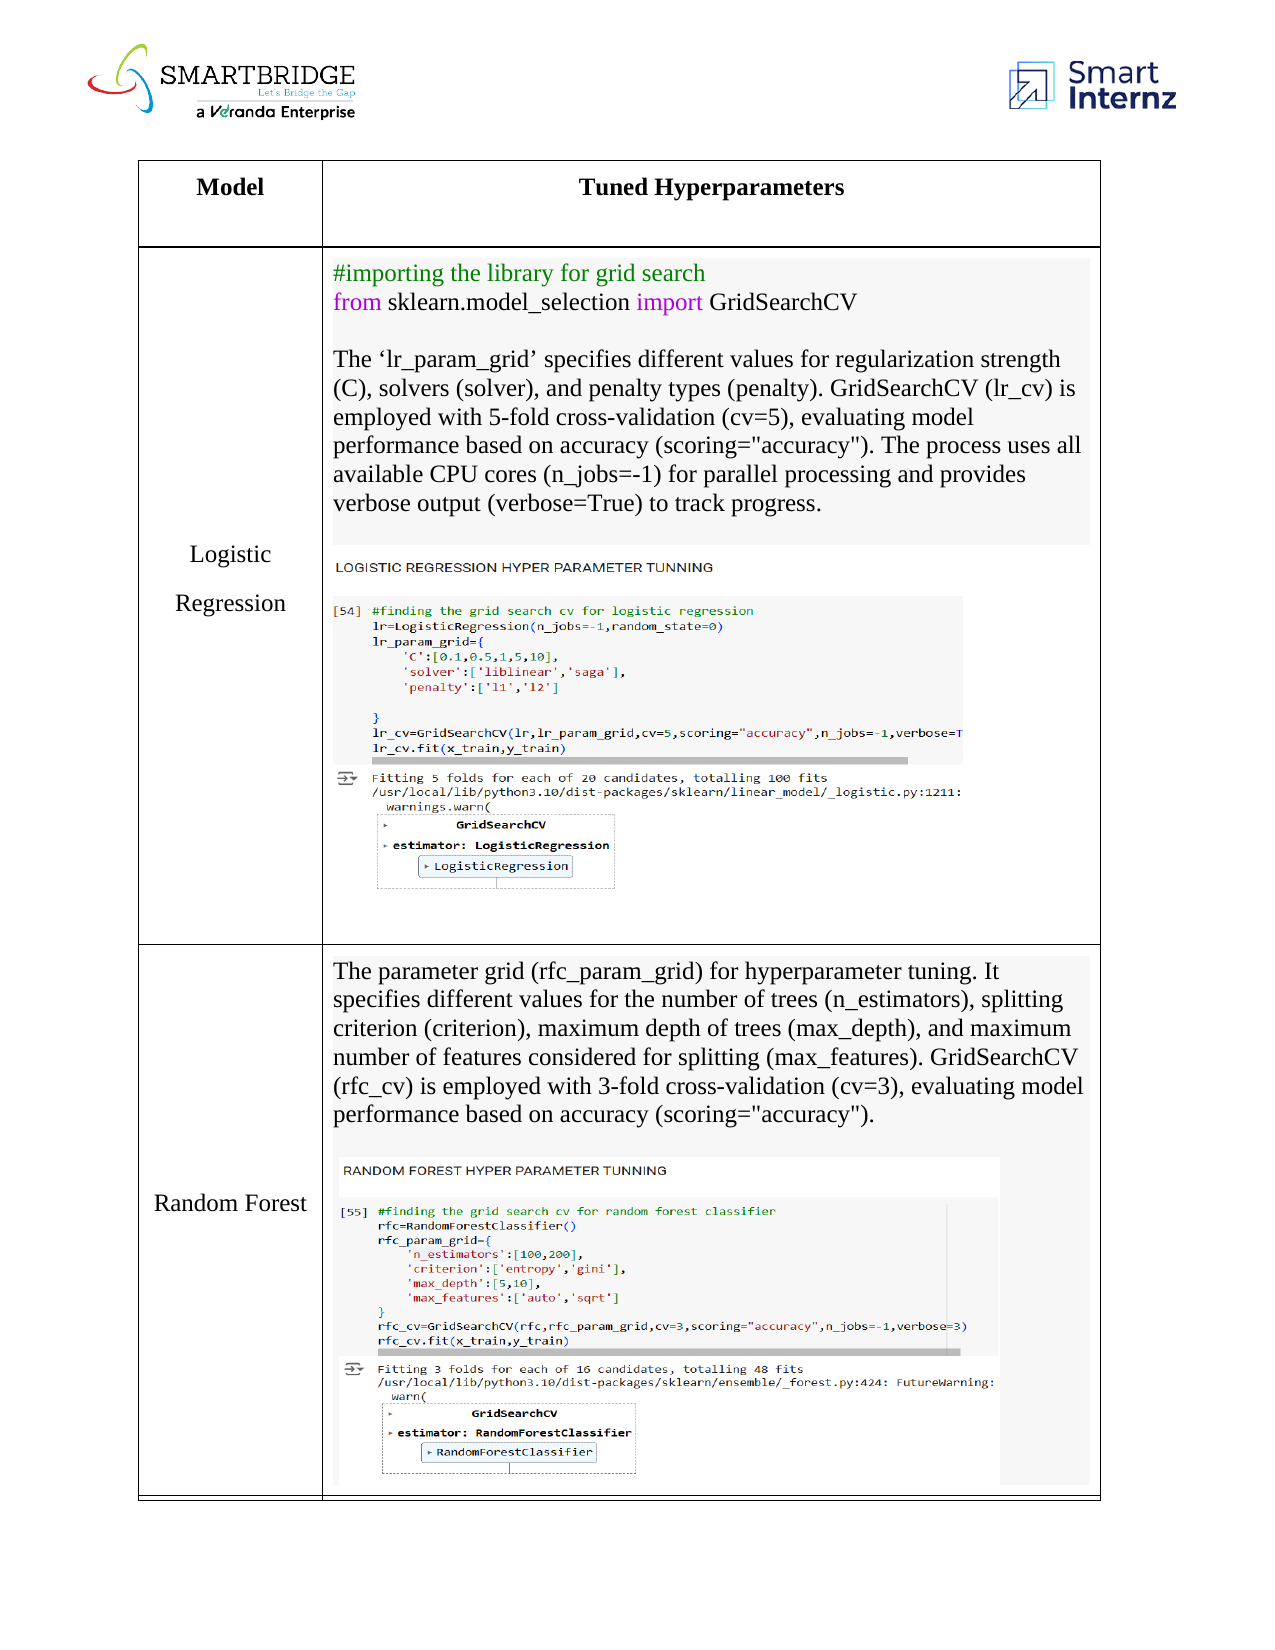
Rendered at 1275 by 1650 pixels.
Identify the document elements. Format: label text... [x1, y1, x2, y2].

picture [332, 545, 963, 899]
table_cell Random Forest [139, 945, 322, 1495]
table_cell Logistic Regression [139, 248, 322, 944]
picture [339, 1157, 1000, 1485]
table_header Model [139, 161, 322, 246]
table_cell #importing the library for grid search from sklearn.model_selection import GridSearchCV The ‘lr_param_grid’ specifies different values for regularization strength (C), solvers (solver), and penalty types (penalty). GridSearchCV (lr_cv) is employed with 5-fold cross-validation (cv=5), evaluating model performance based on accuracy (scoring="accuracy"). The process uses all available CPU cores (n_jobs=-1) for parallel processing and provides verbose output (verbose=True) to track progress. [323, 248, 1100, 944]
table_header Tuned Hyperparameters [323, 161, 1100, 246]
picture [1004, 61, 1181, 109]
picture [73, 20, 370, 142]
table_cell The parameter grid (rfc_param_grid) for hyperparameter tuning. It specifies different values for the number of trees (n_estimators), splitting criterion (criterion), maximum depth of trees (max_depth), and maximum number of features considered for splitting (max_features). GridSearchCV (rfc_cv) is employed with 3-fold cross-validation (cv=3), evaluating model performance based on accuracy (scoring="accuracy"). [323, 945, 1100, 1495]
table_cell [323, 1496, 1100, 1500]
